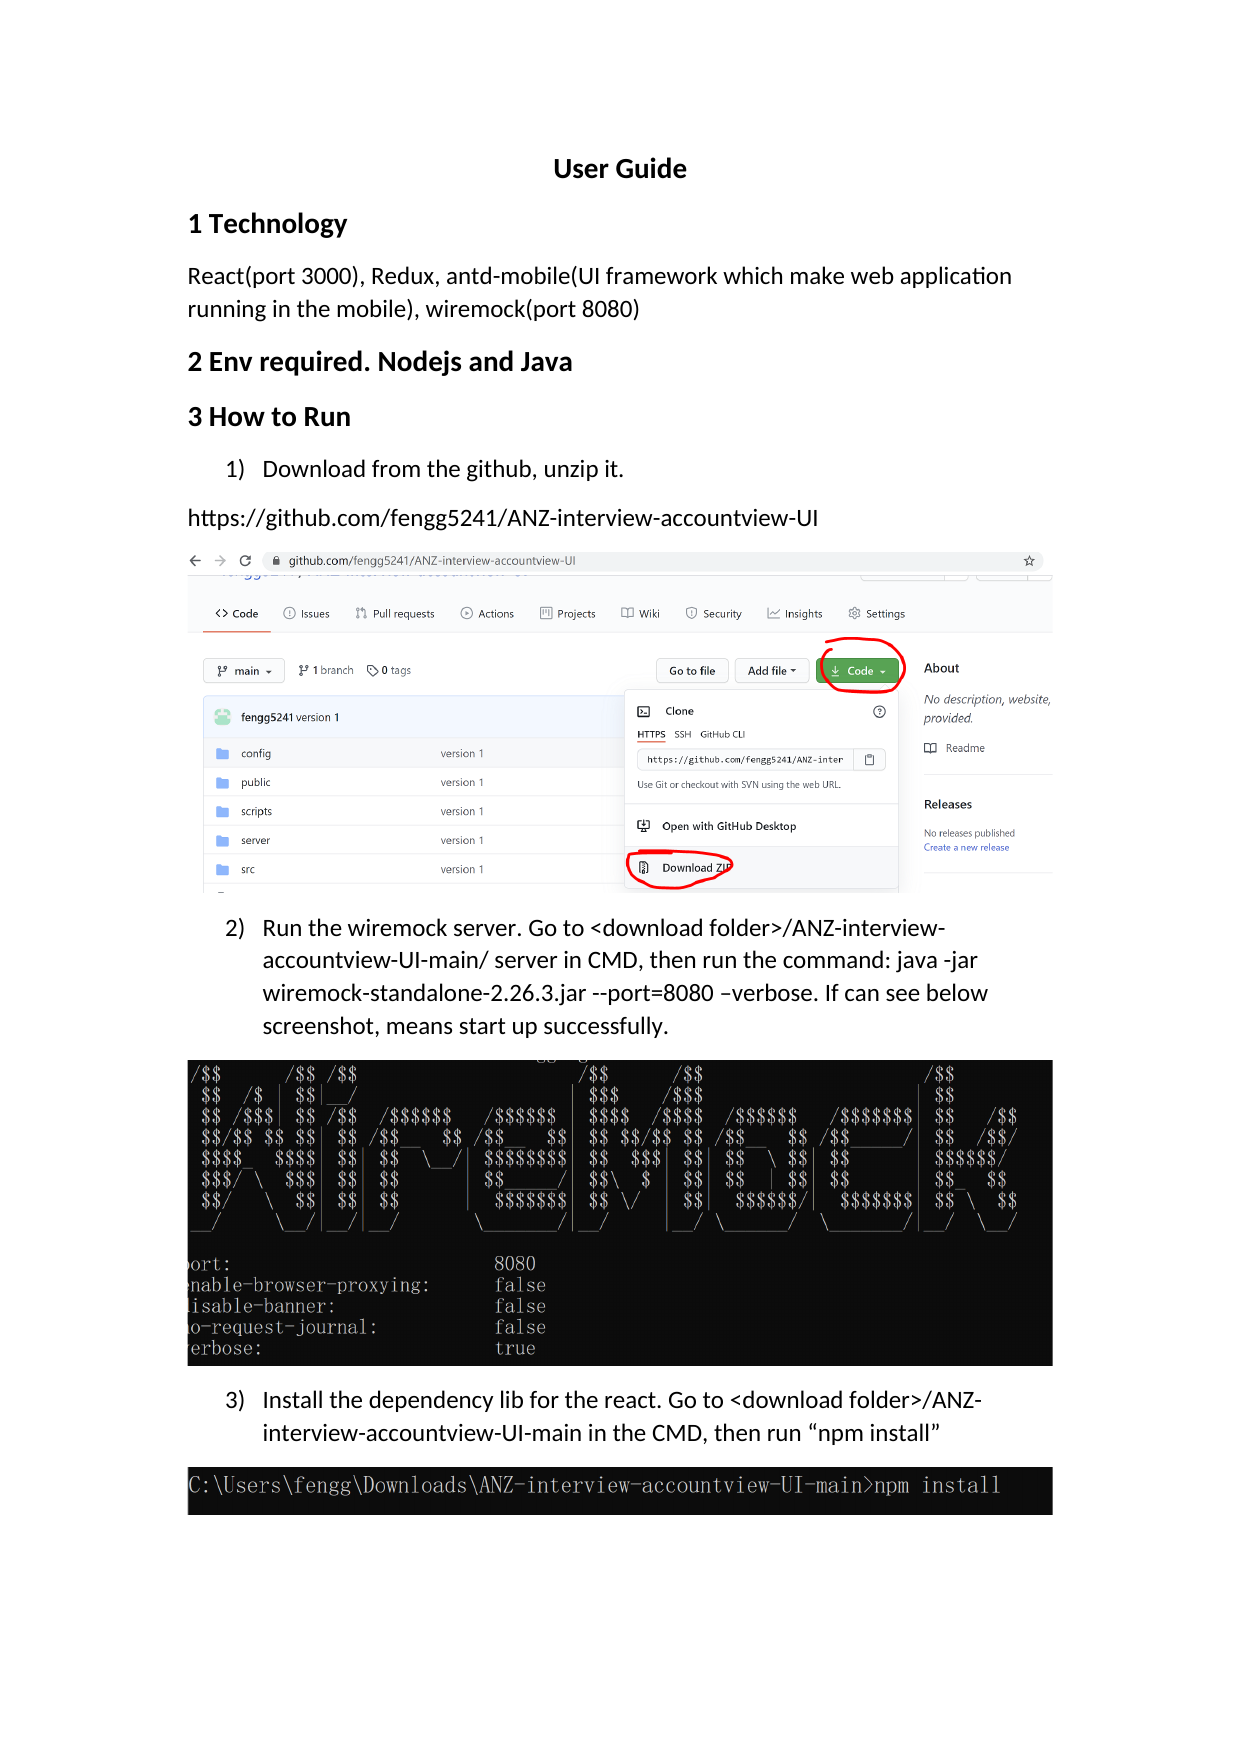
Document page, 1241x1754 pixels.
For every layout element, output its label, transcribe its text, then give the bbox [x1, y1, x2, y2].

list Install the dependency lib for the react. Go to <download folder>/ANZ-interview-accountview-UI-main in the CMD, then run “npm install” [225, 1384, 1053, 1448]
text 3 How to Run [187, 398, 1053, 433]
text User Guide [187, 150, 1053, 186]
picture [187, 1467, 1053, 1515]
picture [187, 1060, 1053, 1366]
list Run the wiremock server. Go to <download folder>/ANZ-interview-accountview-UI-main/ server in CMD, then run the command: java -jar wiremock-standalone-2.26.3.jar --port=8080 –verbose. If can see below screenshot, means start up successfully. [225, 912, 1053, 1041]
text 1 Technology [187, 205, 1053, 241]
list Download from the github, unzip it. [225, 453, 1053, 483]
text https://github.com/fengg5241/ANZ-interview-accountview-UI [187, 502, 1053, 533]
text React(port 3000), Redux, antd-mobile(UI framework which make web application running in the mobile), wiremock(port 8080) [187, 260, 1053, 324]
text 2 Env required. Nodejs and Java [187, 343, 1053, 378]
picture [187, 552, 1053, 893]
